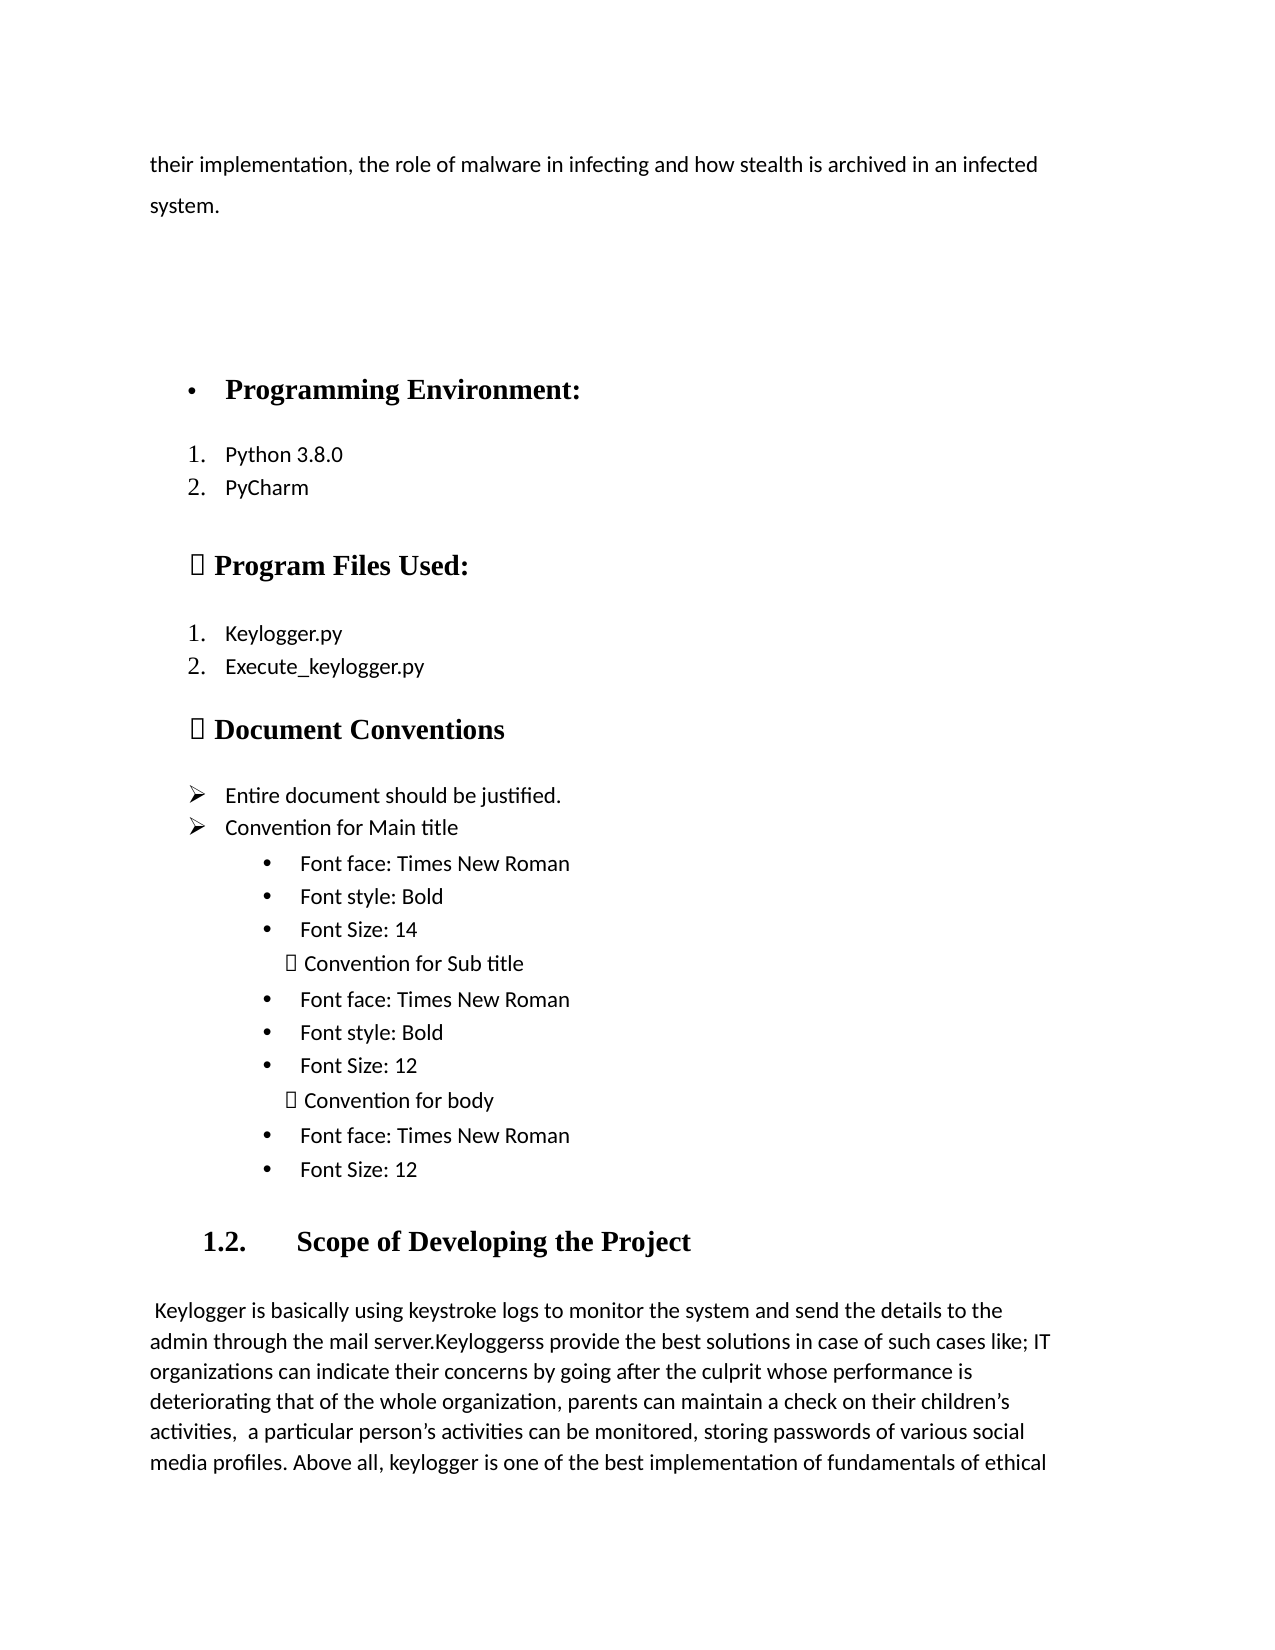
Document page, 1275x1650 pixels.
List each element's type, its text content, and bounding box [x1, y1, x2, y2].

list Font face: Times New Roman [263, 984, 1056, 1013]
list PyCharm [187, 472, 1056, 501]
text  Convention for Sub title [284, 947, 1056, 979]
text  Program Files Used: [188, 544, 1125, 584]
list Programming Environment: [187, 371, 1056, 406]
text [149, 1297, 1056, 1476]
list Font style: Bold [263, 881, 1056, 910]
list Font face: Times New Roman [263, 848, 1056, 877]
list Font Size: 14 [263, 914, 1056, 943]
text 1.2. Scope of Developing the Project [150, 1224, 1125, 1257]
list Font style: Bold [263, 1017, 1056, 1047]
list Execute_keylogger.py [187, 651, 1056, 681]
list Python 3.8.0 [187, 439, 1056, 468]
list Keylogger.py [187, 618, 1056, 647]
text  Convention for body [284, 1084, 1056, 1115]
text  Document Conventions [188, 708, 1125, 748]
list Entire document should be justified. [187, 782, 1056, 810]
list Font face: Times New Roman [263, 1121, 1056, 1150]
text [149, 150, 1056, 220]
list Font Size: 12 [263, 1154, 1056, 1183]
list Font Size: 12 [263, 1051, 1056, 1080]
list Convention for Main title [187, 813, 1056, 842]
